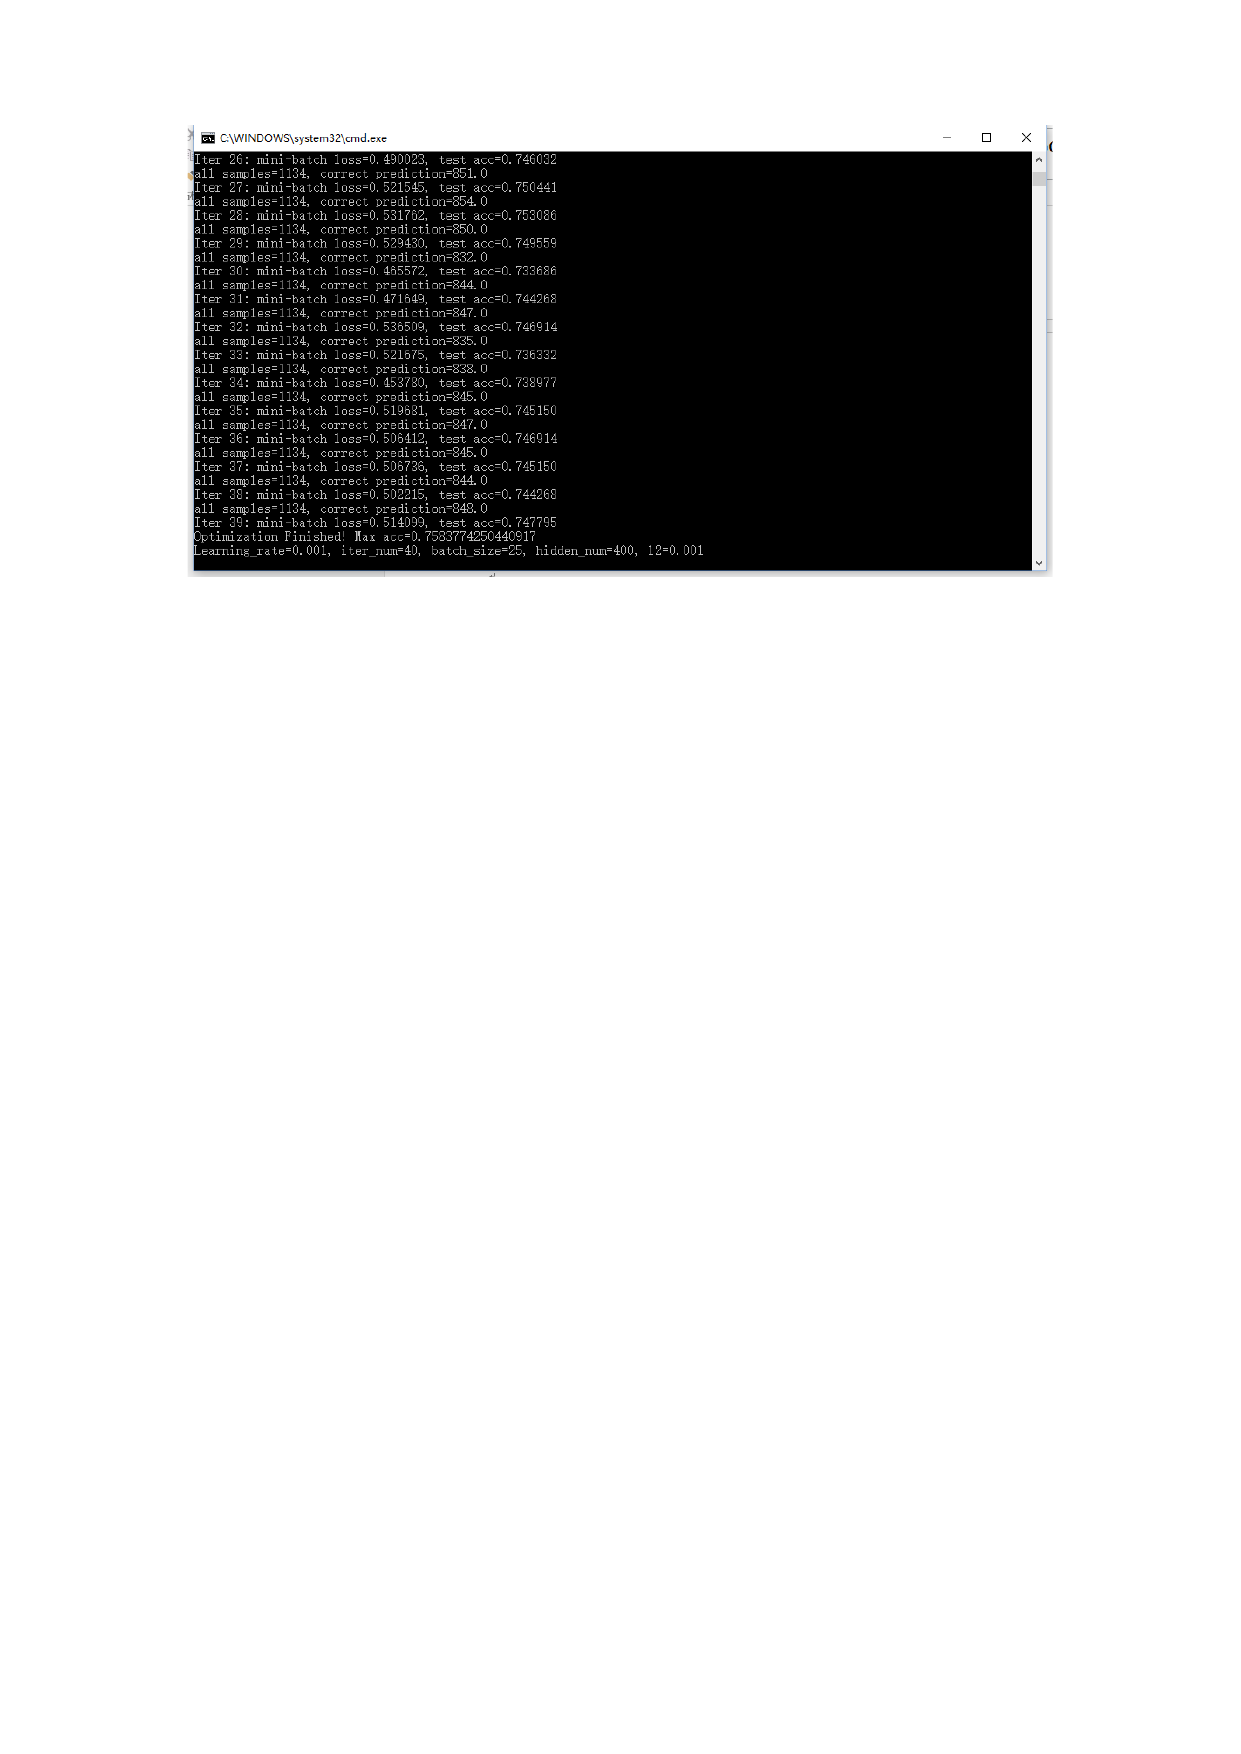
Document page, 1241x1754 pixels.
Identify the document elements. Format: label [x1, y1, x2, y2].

picture [187, 125, 1053, 577]
